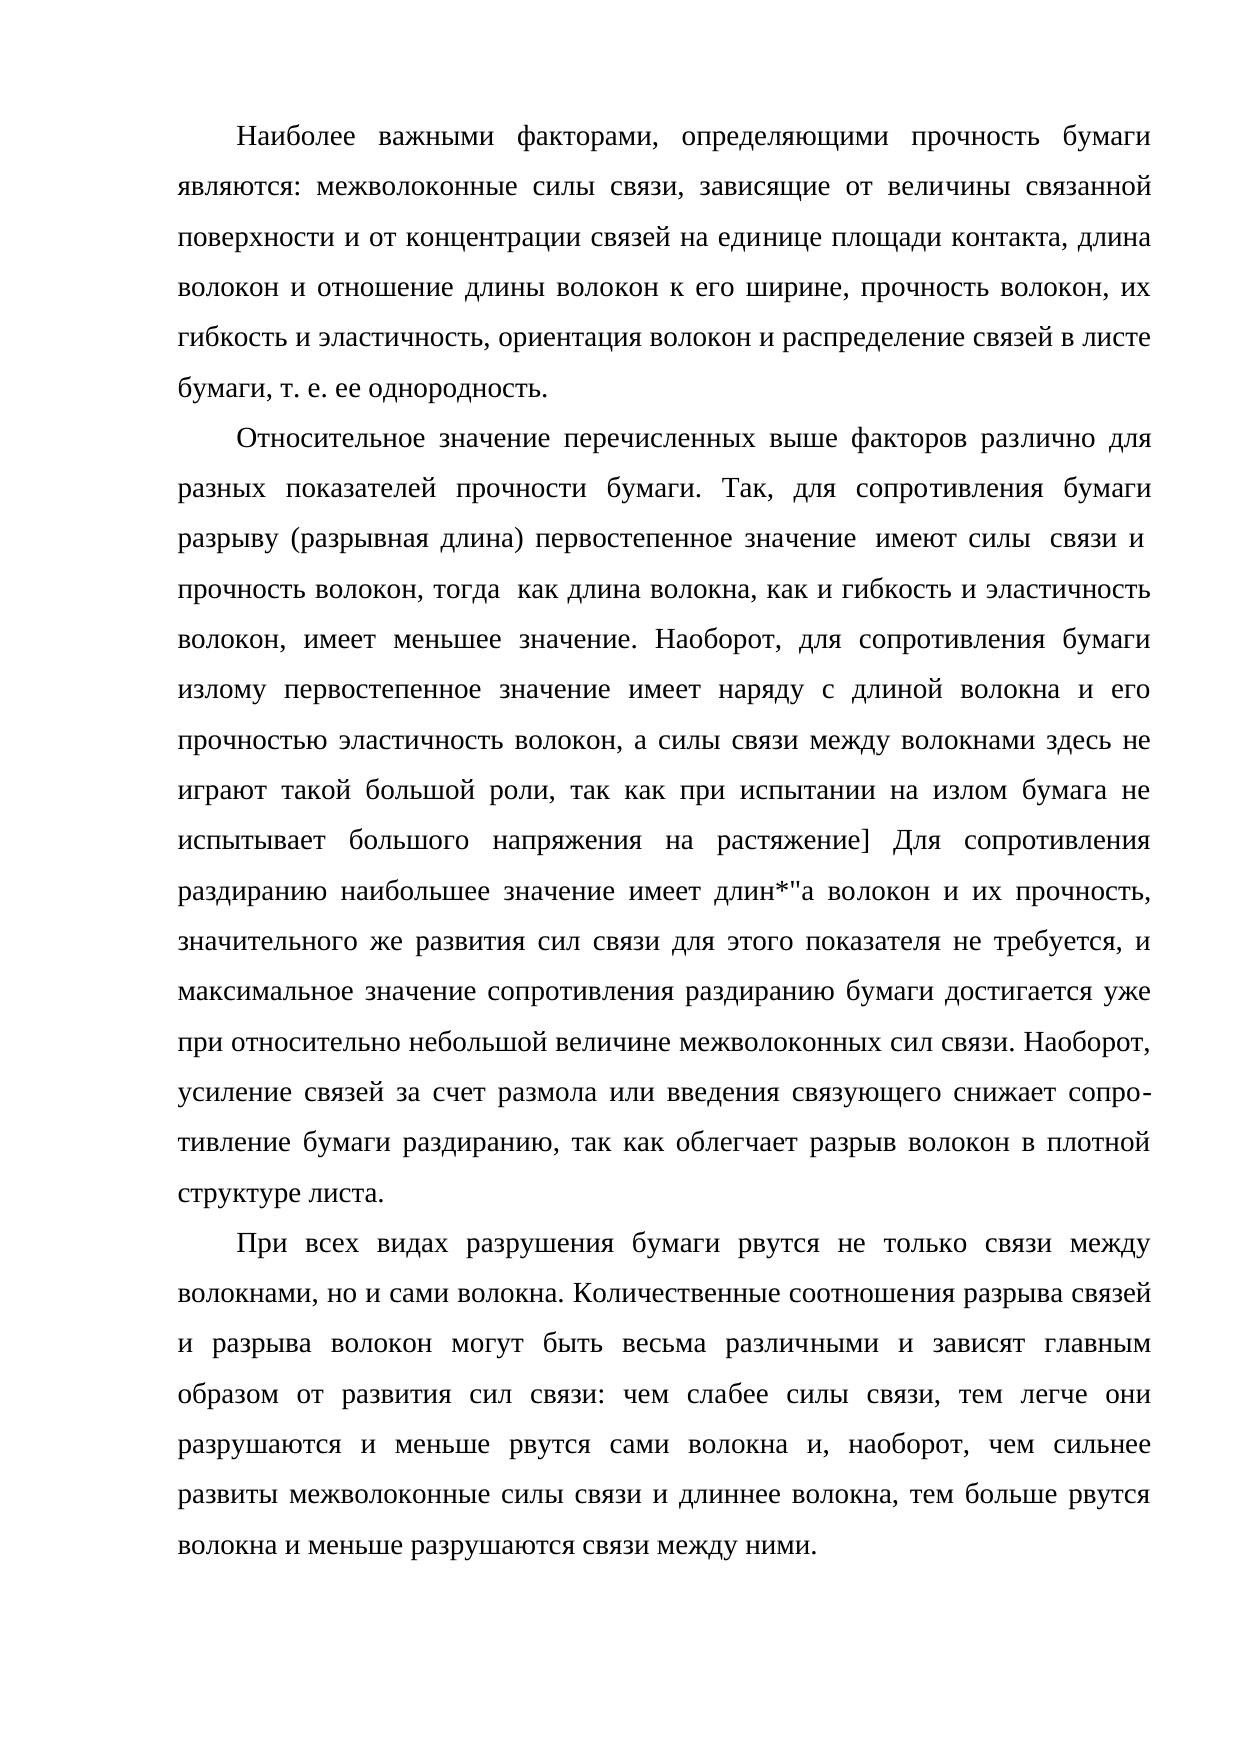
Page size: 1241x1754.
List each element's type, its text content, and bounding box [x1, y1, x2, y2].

text При всех видах разрушения бумаги рвутся не только связи между волокнами, но и сами волокна. Количественные соотношения разрыва связей и разрыва волокон могут быть весьма различными и зависят главным образом от развития сил связи: чем слабее силы связи, тем легче они разрушаются и меньше рвутся сами волокна и, наоборот, чем сильнее развиты межволоконные силы связи и длиннее волокна, тем больше рвутся волокна и меньше разрушаются связи между ними. [177, 1225, 1152, 1560]
text Относительное значение перечисленных выше факторов различно для разных показателей прочности бумаги. Так, для сопротивления бумаги разрыву (разрывная длина) первостепенное значение имеют силы связи и прочность волокон, тогда как длина волокна, как и гибкость и эластичность волокон, имеет меньшее значение. Наоборот, для сопротивления бумаги излому первостепенное значение имеет наряду с длиной волокна и его прочностью эластичность волокон, а силы связи между волокнами здесь не играют такой большой роли, так как при испытании на излом бумага не испытывает большого напряжения на растяжение] Для сопротивления раздиранию наибольшее значение имеет длин*"а волокон и их прочность, значительного же развития сил связи для этого показателя не требуется, и максимальное значение сопротивления раздиранию бумаги достигается уже при относительно небольшой величине межволоконных сил связи. Наоборот, усиление связей за счет размола или введения связующего снижает сопротивление бумаги раздиранию, так как облегчает разрыв волокон в плотной структуре листа. [177, 420, 1152, 1208]
text Наиболее важными факторами, определяющими прочность бумаги являются: межволоконные силы связи, зависящие от величины связанной поверхности и от концентрации связей на единице площади контакта, длина волокон и отношение длины волокон к его ширине, прочность волокон, их гибкость и эластичность, ориентация волокон и распределение связей в листе бумаги, т. е. ее однородность. [177, 118, 1152, 403]
